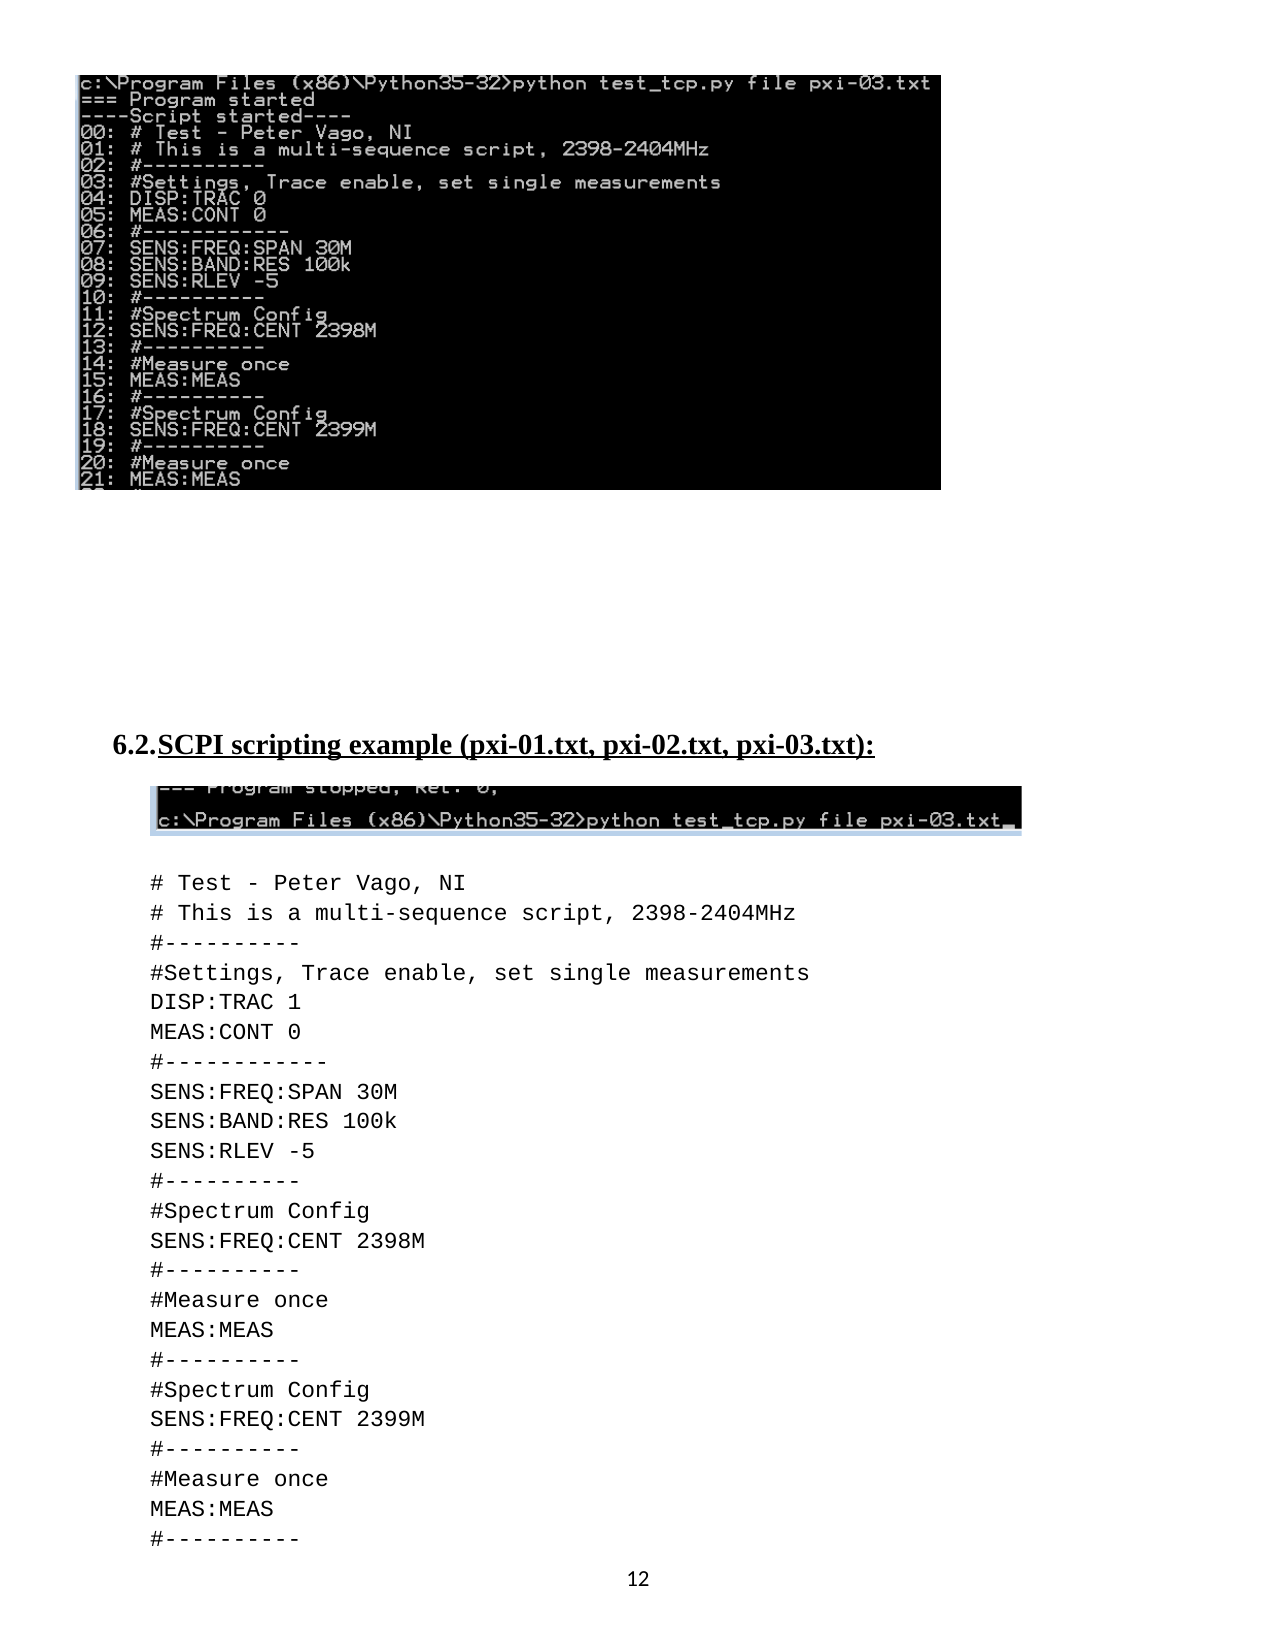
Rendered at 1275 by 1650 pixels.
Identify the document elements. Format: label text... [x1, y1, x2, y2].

list MEAS:MEAS [150, 1497, 1200, 1523]
list MEAS:CONT 0 [150, 1021, 1200, 1046]
picture [150, 786, 1022, 836]
list SENS:FREQ:SPAN 30M [150, 1080, 1200, 1106]
list #Spectrum Config [150, 1378, 1200, 1404]
list SENS:RLEV -5 [150, 1140, 1200, 1166]
list #---------- [150, 1169, 1200, 1195]
list # This is a multi-sequence script, 2398-2404MHz [150, 901, 1200, 927]
list #Measure once [150, 1467, 1200, 1493]
list #---------- [150, 1438, 1200, 1463]
list # Test - Peter Vago, NI [150, 872, 1200, 897]
list #---------- [150, 1527, 1200, 1553]
list DISP:TRAC 1 [150, 991, 1200, 1017]
list MEAS:MEAS [150, 1318, 1200, 1344]
subtitle SCPI scripting example (pxi-01.txt, pxi-02.txt, pxi-03.txt): [112, 727, 1200, 761]
list #Spectrum Config [150, 1199, 1200, 1225]
list #------------ [150, 1050, 1200, 1076]
picture [75, 75, 941, 490]
list SENS:BAND:RES 100k [150, 1110, 1200, 1136]
list SENS:FREQ:CENT 2398M [150, 1229, 1200, 1255]
list #Measure once [150, 1289, 1200, 1314]
list #---------- [150, 1348, 1200, 1374]
list #---------- [150, 1259, 1200, 1285]
list #---------- [150, 931, 1200, 957]
list #Settings, Trace enable, set single measurements [150, 961, 1200, 987]
list SENS:FREQ:CENT 2399M [150, 1408, 1200, 1434]
